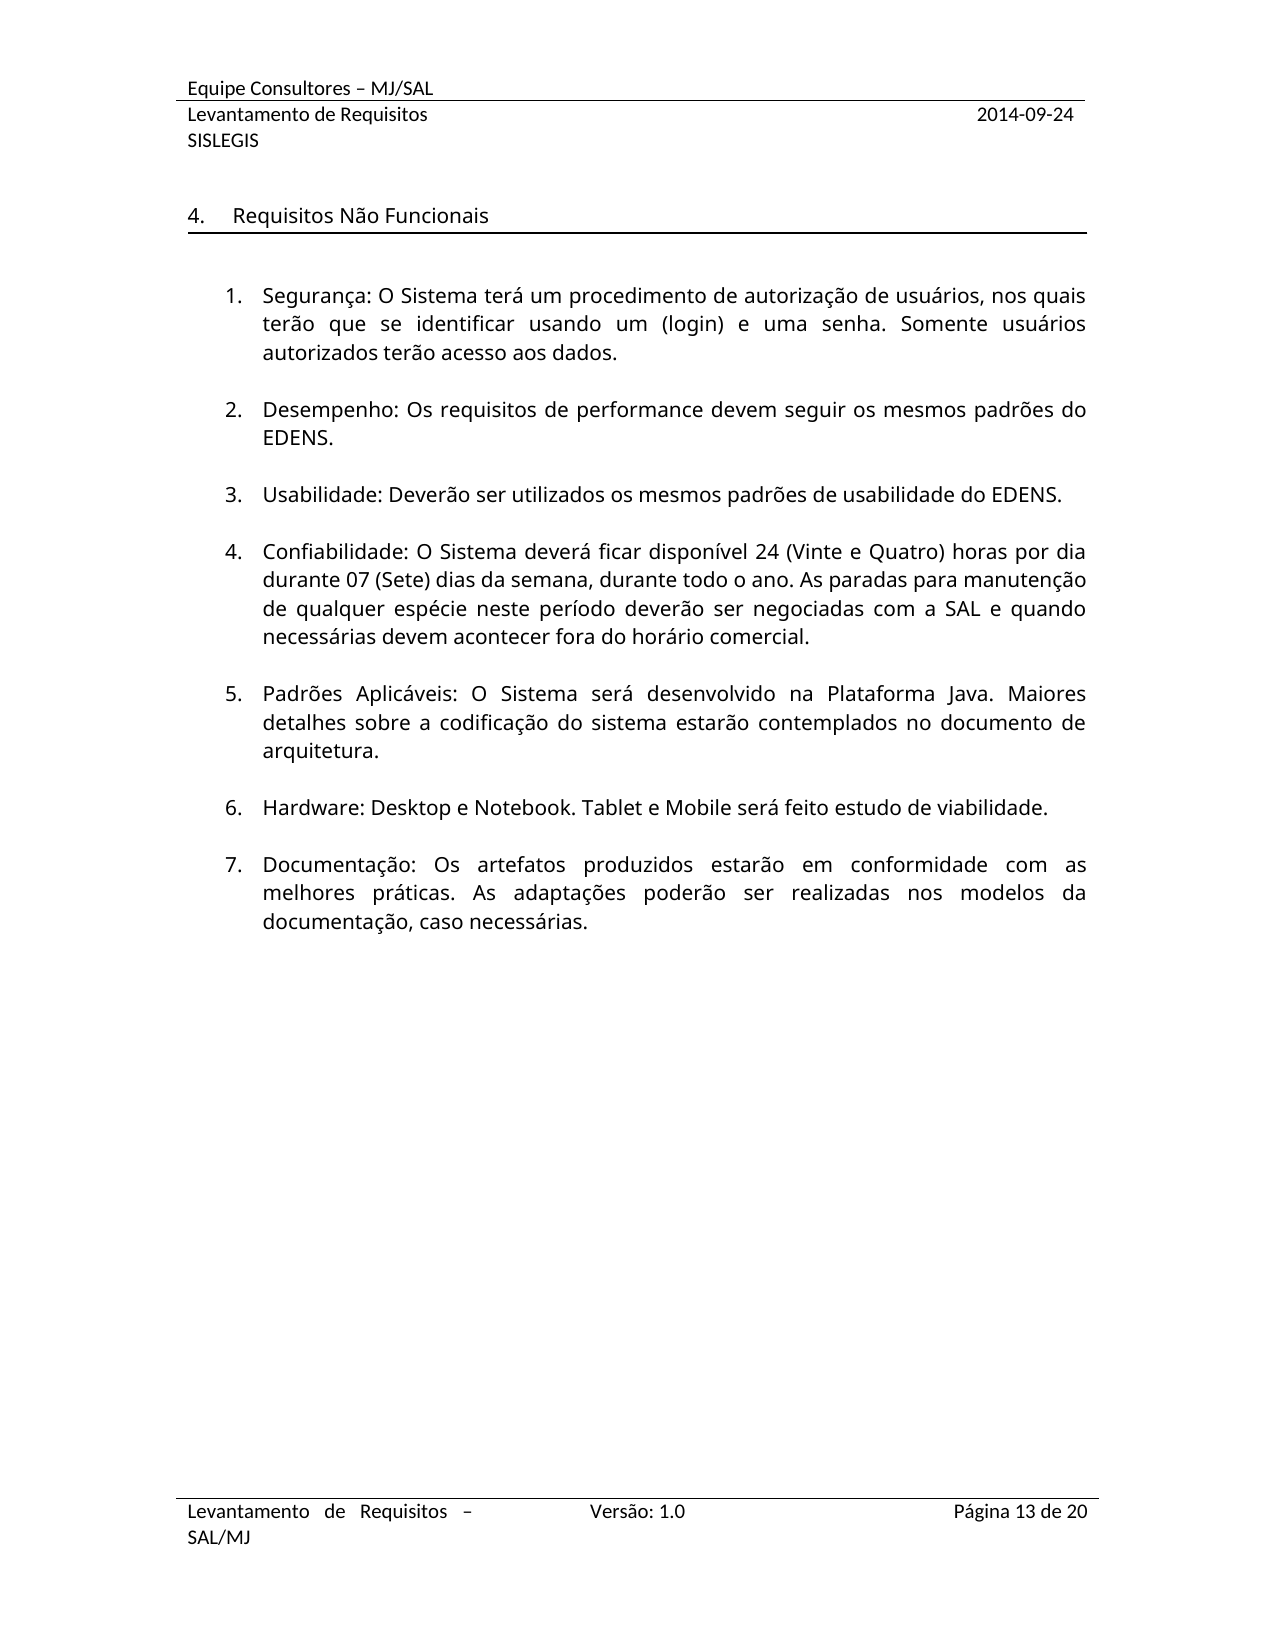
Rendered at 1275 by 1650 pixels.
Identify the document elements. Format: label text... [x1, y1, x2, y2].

list Padrões Aplicáveis: O Sistema será desenvolvido na Plataforma Java. Maiores detalhes sobre a codificação do sistema estarão contemplados no documento de arquitetura. [225, 679, 1087, 764]
list Desempenho: Os requisitos de performance devem seguir os mesmos padrões do EDENS. [225, 395, 1087, 452]
subtitle Requisitos Não Funcionais [187, 201, 1087, 234]
list Usabilidade: Deverão ser utilizados os mesmos padrões de usabilidade do EDENS. [225, 480, 1087, 509]
list Confiabilidade: O Sistema deverá ficar disponível 24 (Vinte e Quatro) horas por dia durante 07 (Sete) dias da semana, durante todo o ano. As paradas para manutenção de qualquer espécie neste período deverão ser negociadas com a SAL e quando necessárias devem acontecer fora do horário comercial. [225, 537, 1087, 651]
list Segurança: O Sistema terá um procedimento de autorização de usuários, nos quais terão que se identificar usando um (login) e uma senha. Somente usuários autorizados terão acesso aos dados. [225, 281, 1087, 366]
list Hardware: Desktop e Notebook. Tablet e Mobile será feito estudo de viabilidade. [225, 793, 1087, 821]
list Documentação: Os artefatos produzidos estarão em conformidade com as melhores práticas. As adaptações poderão ser realizadas nos modelos da documentação, caso necessárias. [225, 850, 1087, 935]
